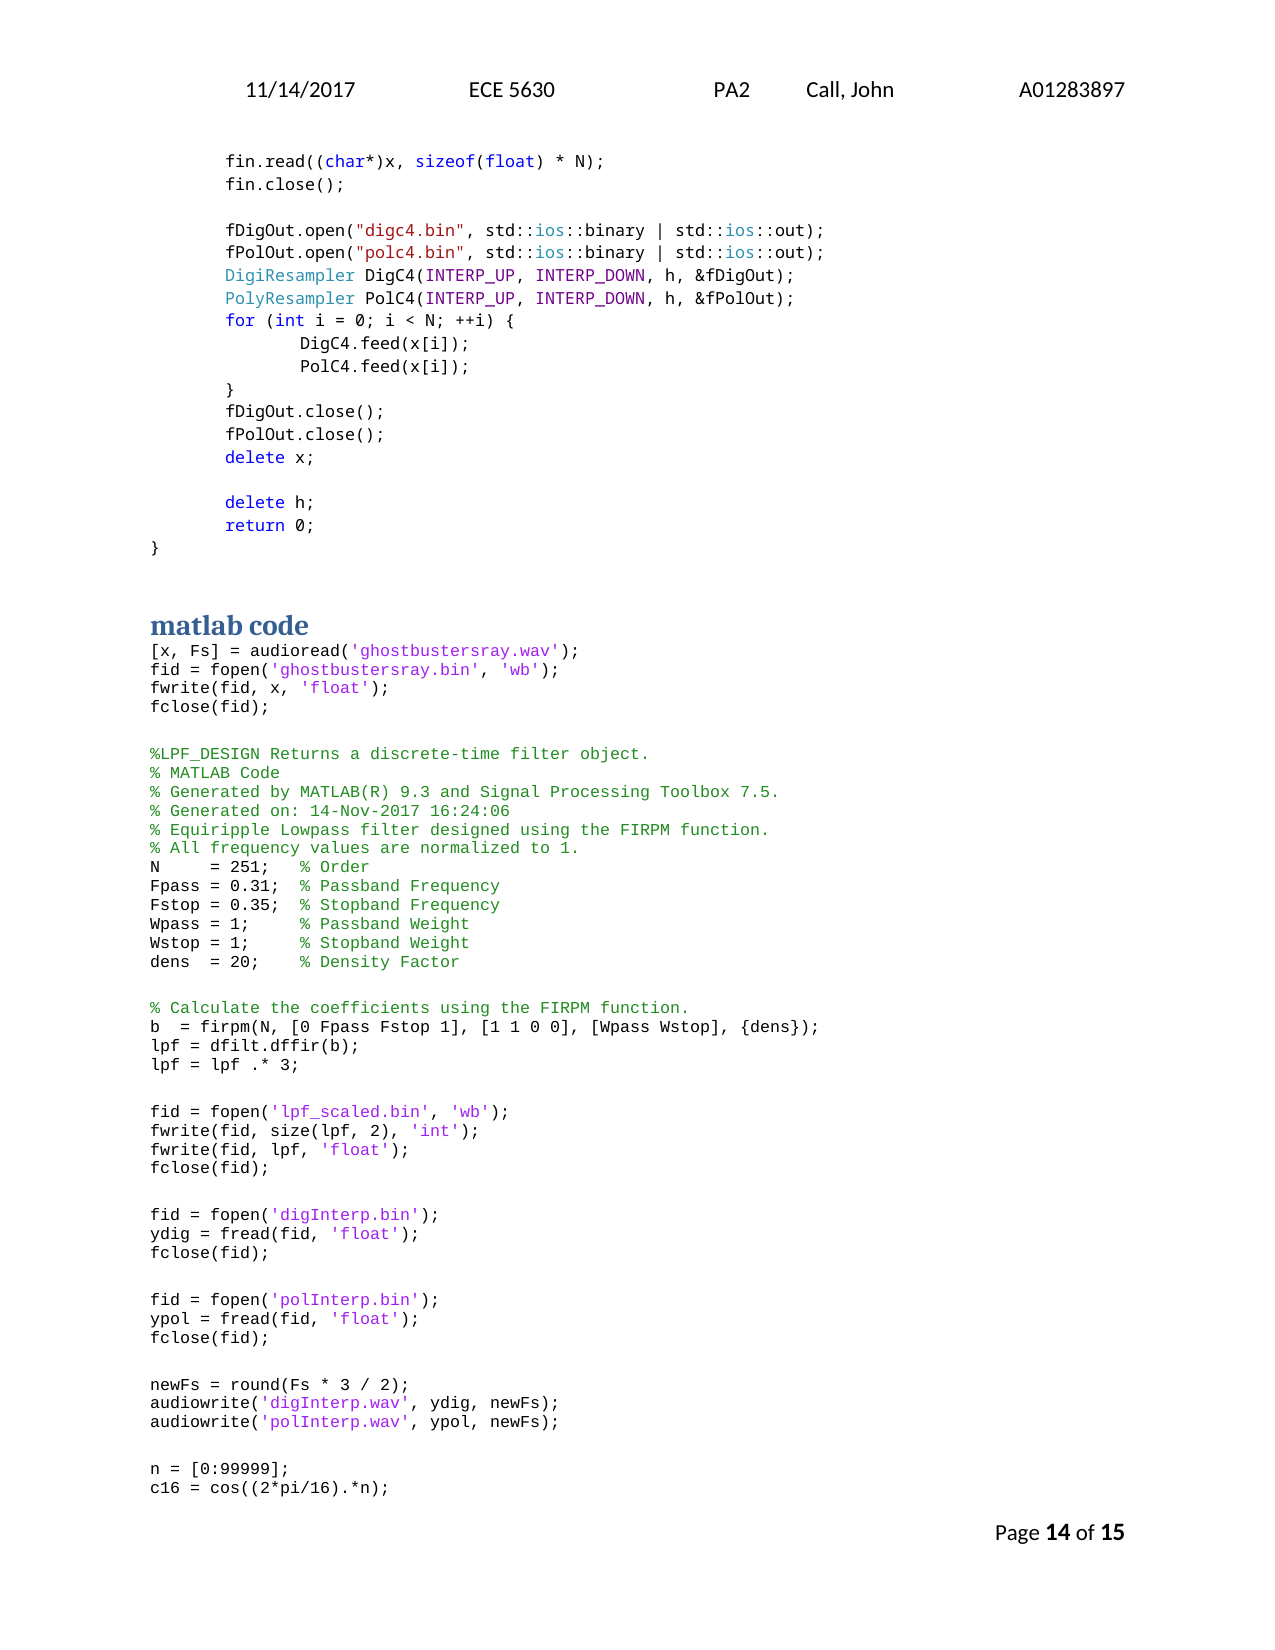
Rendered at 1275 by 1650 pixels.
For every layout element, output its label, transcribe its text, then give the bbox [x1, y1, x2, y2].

text fclose(fid); [150, 1329, 1125, 1348]
text fwrite(fid, x, 'float'); [150, 680, 1125, 699]
text } [150, 377, 1125, 400]
text delete h; [150, 491, 1125, 513]
text fin.read((char*)x, sizeof(float) * N); [150, 150, 1125, 173]
text return 0; [150, 513, 1125, 536]
text c16 = cos((2*pi/16).*n); [150, 1479, 1125, 1498]
text % All frequency values are normalized to 1. [150, 840, 1125, 859]
text lpf = dfilt.dffir(b); [150, 1038, 1125, 1057]
text fclose(fid); [150, 699, 1125, 718]
subtitle matlab code [150, 609, 1125, 642]
text fwrite(fid, size(lpf, 2), 'int'); [150, 1122, 1125, 1141]
text fid = fopen('ghostbustersray.bin', 'wb'); [150, 661, 1125, 680]
text N = 251; % Order [150, 859, 1125, 878]
text fDigOut.close(); [150, 400, 1125, 422]
text DigiResampler DigC4(INTERP_UP, INTERP_DOWN, h, &fDigOut); [150, 263, 1125, 286]
text fwrite(fid, lpf, 'float'); [150, 1141, 1125, 1160]
text fclose(fid); [150, 1160, 1125, 1179]
text Wstop = 1; % Stopband Weight [150, 934, 1125, 953]
text PolyResampler PolC4(INTERP_UP, INTERP_DOWN, h, &fPolOut); [150, 286, 1125, 309]
text DigC4.feed(x[i]); [150, 332, 1125, 354]
text fDigOut.open("digc4.bin", std::ios::binary | std::ios::out); [150, 218, 1125, 241]
text % Equiripple Lowpass filter designed using the FIRPM function. [150, 821, 1125, 840]
text audiowrite('polInterp.wav', ypol, newFs); [150, 1414, 1125, 1433]
text dens = 20; % Density Factor [150, 953, 1125, 972]
text fin.close(); [150, 173, 1125, 195]
text for (int i = 0; i < N; ++i) { [150, 309, 1125, 332]
text fid = fopen('polInterp.bin'); [150, 1291, 1125, 1310]
text lpf = lpf .* 3; [150, 1057, 1125, 1075]
text Wpass = 1; % Passband Weight [150, 915, 1125, 934]
text % Calculate the coefficients using the FIRPM function. [150, 1000, 1125, 1019]
text ydig = fread(fid, 'float'); [150, 1226, 1125, 1244]
text [x, Fs] = audioread('ghostbustersray.wav'); [150, 642, 1125, 661]
text } [150, 536, 1125, 559]
text fclose(fid); [150, 1244, 1125, 1263]
text Fpass = 0.31; % Passband Frequency [150, 878, 1125, 897]
text fid = fopen('digInterp.bin'); [150, 1207, 1125, 1226]
text delete x; [150, 445, 1125, 468]
text Fstop = 0.35; % Stopband Frequency [150, 897, 1125, 915]
text %LPF_DESIGN Returns a discrete-time filter object. [150, 746, 1125, 764]
text ypol = fread(fid, 'float'); [150, 1310, 1125, 1329]
text b = firpm(N, [0 Fpass Fstop 1], [1 1 0 0], [Wpass Wstop], {dens}); [150, 1019, 1125, 1038]
text newFs = round(Fs * 3 / 2); [150, 1376, 1125, 1395]
text % MATLAB Code [150, 764, 1125, 783]
text audiowrite('digInterp.wav', ydig, newFs); [150, 1395, 1125, 1414]
text fPolOut.open("polc4.bin", std::ios::binary | std::ios::out); [150, 241, 1125, 263]
text PolC4.feed(x[i]); [150, 354, 1125, 377]
text n = [0:99999]; [150, 1461, 1125, 1479]
text % Generated by MATLAB(R) 9.3 and Signal Processing Toolbox 7.5. [150, 783, 1125, 802]
text % Generated on: 14-Nov-2017 16:24:06 [150, 802, 1125, 821]
text fPolOut.close(); [150, 422, 1125, 445]
text fid = fopen('lpf_scaled.bin', 'wb'); [150, 1103, 1125, 1122]
